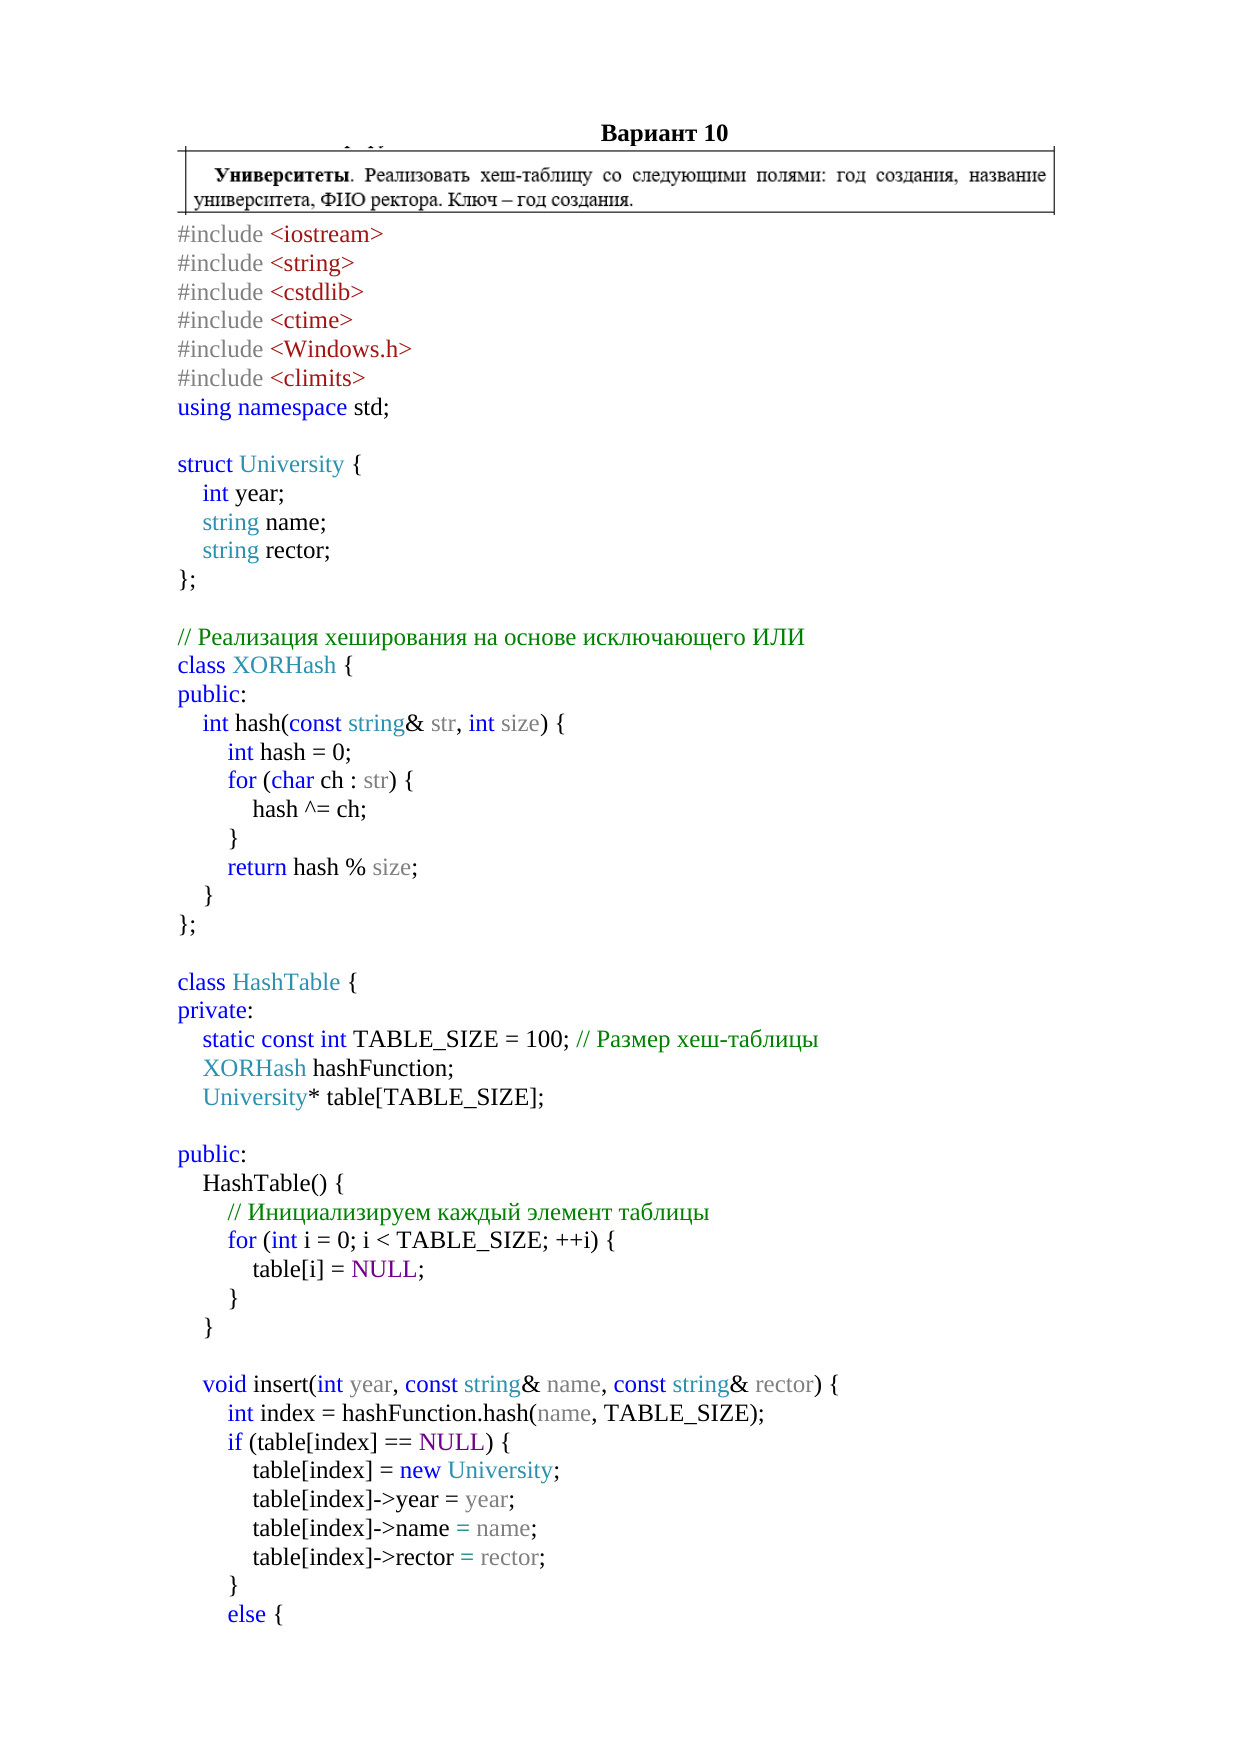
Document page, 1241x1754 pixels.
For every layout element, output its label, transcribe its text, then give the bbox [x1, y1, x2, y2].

text public: [177, 1139, 1152, 1168]
text return hash % size; [177, 852, 1152, 881]
text public: [177, 679, 1152, 708]
text for (char ch : str) { [177, 766, 1152, 794]
text University* table[TABLE_SIZE]; [177, 1082, 1152, 1111]
text class XORHash { [177, 651, 1152, 679]
picture [177, 146, 1057, 215]
text } [177, 1283, 1152, 1312]
text for (int i = 0; i < TABLE_SIZE; ++i) { [177, 1226, 1152, 1254]
text #include <climits> [177, 363, 1152, 392]
text // Реализация хеширования на основе исключающего ИЛИ [177, 622, 1152, 651]
text XORHash hashFunction; [177, 1053, 1152, 1082]
text } [177, 1571, 1152, 1599]
text table[index] = new University; [177, 1456, 1152, 1484]
text hash ^= ch; [177, 794, 1152, 823]
text #include <string> [177, 248, 1152, 277]
text if (table[index] == NULL) { [177, 1427, 1152, 1456]
text Вариант 10 [177, 118, 1152, 147]
text table[index]->name = name; [177, 1513, 1152, 1542]
text int year; [177, 478, 1152, 507]
text } [177, 1312, 1152, 1341]
text #include <ctime> [177, 306, 1152, 334]
text int hash = 0; [177, 737, 1152, 766]
text } [177, 823, 1152, 852]
text table[index]->year = year; [177, 1484, 1152, 1513]
text void insert(int year, const string& name, const string& rector) { [177, 1369, 1152, 1398]
text string name; [177, 507, 1152, 536]
text string rector; [177, 536, 1152, 564]
text }; [177, 909, 1152, 938]
text else { [177, 1599, 1152, 1628]
text }; [177, 564, 1152, 593]
text class HashTable { [177, 967, 1152, 996]
text #include <cstdlib> [177, 277, 1152, 306]
text // Инициализируем каждый элемент таблицы [177, 1197, 1152, 1226]
text table[i] = NULL; [177, 1254, 1152, 1283]
text } [177, 881, 1152, 909]
text HashTable() { [177, 1168, 1152, 1197]
text static const int TABLE_SIZE = 100; // Размер хеш-таблицы [177, 1024, 1152, 1053]
text table[index]->rector = rector; [177, 1542, 1152, 1571]
text int hash(const string& str, int size) { [177, 708, 1152, 737]
text using namespace std; [177, 392, 1152, 421]
text struct University { [177, 449, 1152, 478]
text int index = hashFunction.hash(name, TABLE_SIZE); [177, 1398, 1152, 1427]
text #include <Windows.h> [177, 334, 1152, 363]
text private: [177, 996, 1152, 1024]
